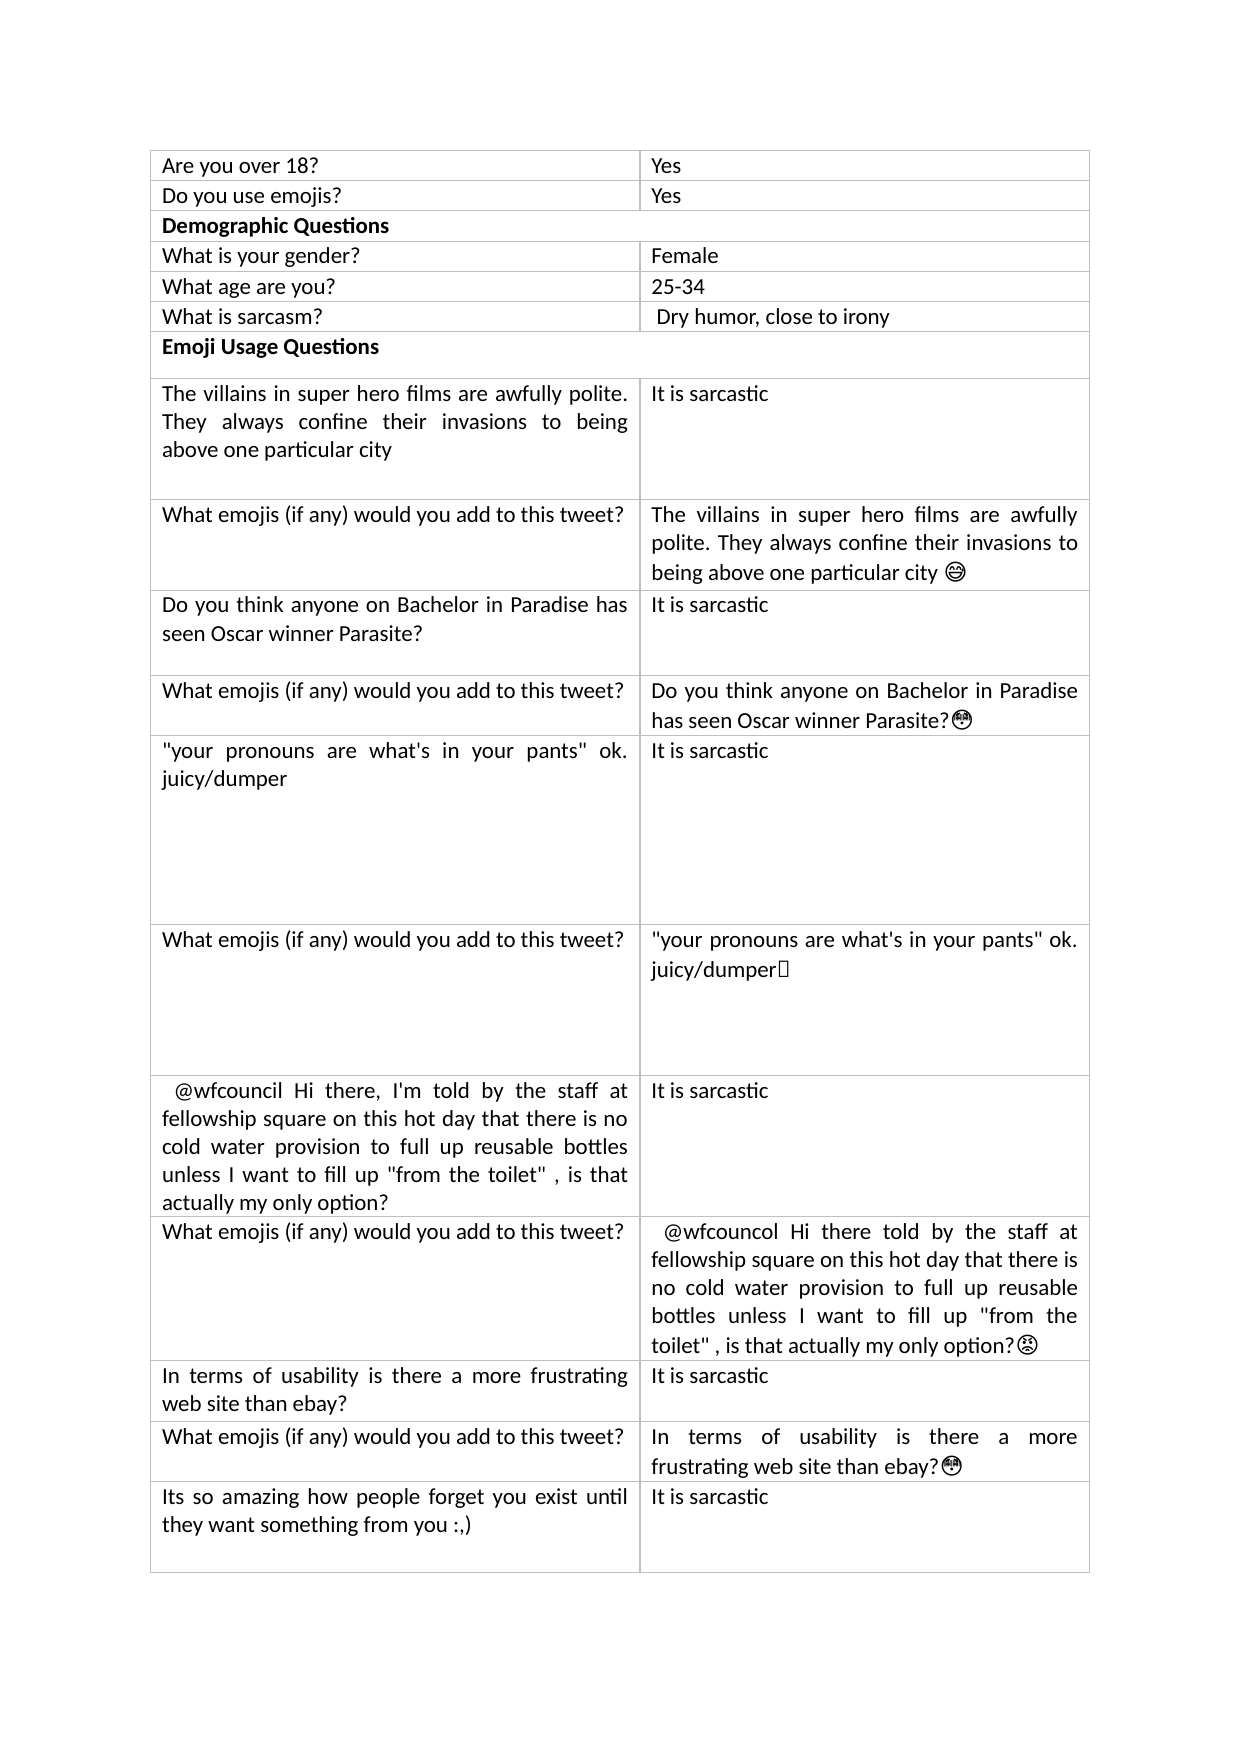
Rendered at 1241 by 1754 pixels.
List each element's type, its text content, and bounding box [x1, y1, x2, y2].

table_cell Do you think anyone on Bachelor in Paradise has seen Oscar winner Parasite? [151, 591, 639, 675]
table_cell Do you think anyone on Bachelor in Paradise has seen Oscar winner Parasite?😳 [641, 676, 1089, 735]
table_cell It is sarcastic [641, 379, 1089, 499]
table_cell What age are you? [151, 272, 639, 301]
table_cell Yes [641, 151, 1089, 180]
table_cell In terms of usability is there a more frustrating web site than ebay?😳 [641, 1422, 1089, 1481]
table_cell What emojis (if any) would you add to this tweet? [151, 1422, 639, 1481]
table_cell It is sarcastic [641, 1482, 1089, 1572]
table_cell "your pronouns are what's in your pants" ok. juicy/dumper🙊 [641, 925, 1089, 1075]
table_cell In terms of usability is there a more frustrating web site than ebay? [151, 1361, 639, 1421]
table_cell The villains in super hero films are awfully polite. They always confine their invasions to being above one particular city 😅 [641, 500, 1089, 589]
table_cell 25-34 [641, 272, 1089, 301]
table_cell "your pronouns are what's in your pants" ok. juicy/dumper [151, 736, 639, 924]
table_cell The villains in super hero films are awfully polite. They always confine their invasions to being above one particular city [151, 379, 639, 499]
table_cell Yes [641, 181, 1089, 210]
table_cell Are you over 18? [151, 151, 639, 180]
table_cell What is sarcasm? [151, 302, 639, 331]
table_cell It is sarcastic [641, 591, 1089, 675]
table_cell What emojis (if any) would you add to this tweet? [151, 925, 639, 1075]
table_cell Its so amazing how people forget you exist until they want something from you :,) [151, 1482, 639, 1572]
table_cell Dry humor, close to irony [641, 302, 1089, 331]
table_cell What is your gender? [151, 242, 639, 271]
table_cell What emojis (if any) would you add to this tweet? [151, 500, 639, 589]
table_cell Female [641, 242, 1089, 271]
table_cell Do you use emojis? [151, 181, 639, 210]
table_cell What emojis (if any) would you add to this tweet? [151, 1217, 639, 1360]
table_cell Demographic Questions [151, 211, 1089, 241]
table_cell It is sarcastic [641, 1361, 1089, 1421]
table_cell It is sarcastic [641, 736, 1089, 924]
table_cell @wfcouncol Hi there told by the staff at fellowship square on this hot day that there is no cold water provision to full up reusable bottles unless I want to fill up "from the toilet" , is that actually my only option?😡 [641, 1217, 1089, 1360]
table_cell It is sarcastic [641, 1076, 1089, 1216]
table_cell @wfcouncil Hi there, I'm told by the staff at fellowship square on this hot day that there is no cold water provision to full up reusable bottles unless I want to fill up "from the toilet" , is that actually my only option? [151, 1076, 639, 1216]
table_cell What emojis (if any) would you add to this tweet? [151, 676, 639, 735]
table_cell Emoji Usage Questions [151, 332, 1089, 378]
